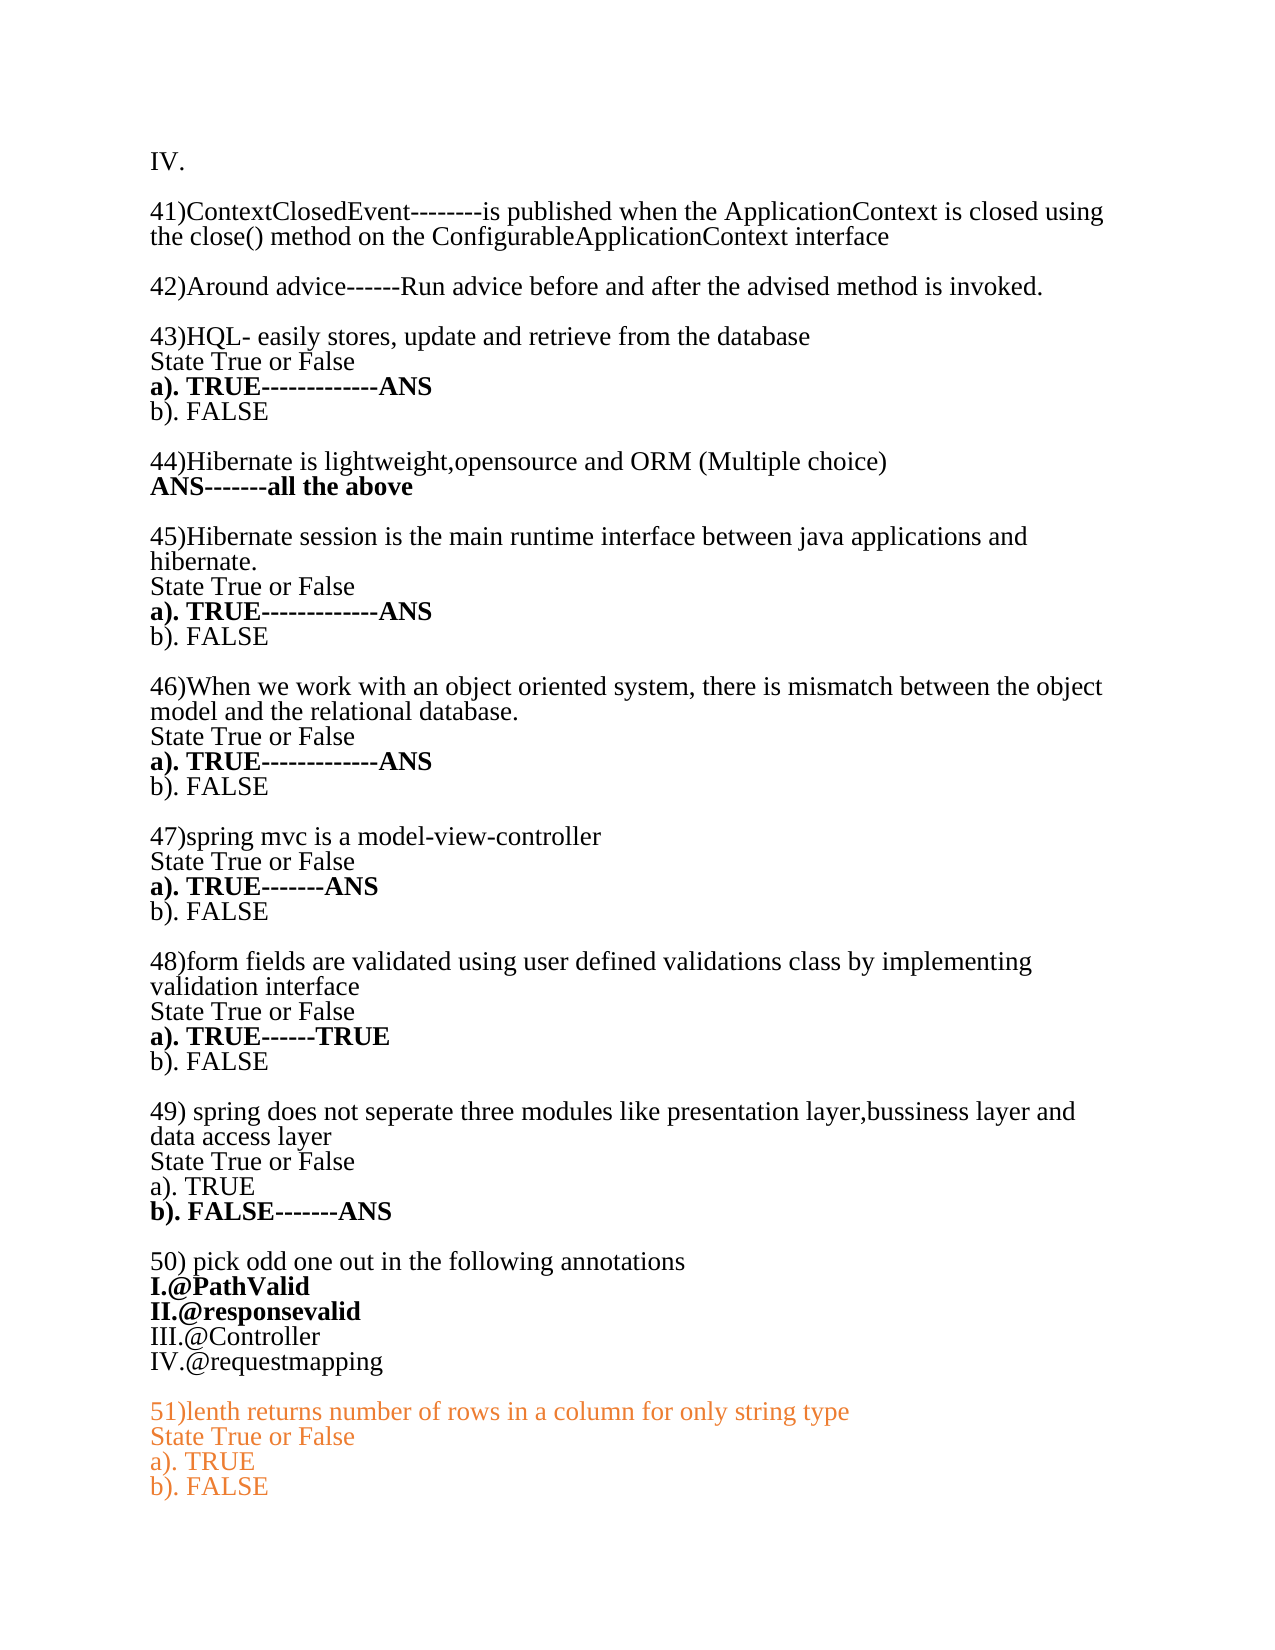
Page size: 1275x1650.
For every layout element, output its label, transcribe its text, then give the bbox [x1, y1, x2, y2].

text State True or False [150, 1150, 1125, 1175]
text 51)lenth returns number of rows in a column for only string type [150, 1400, 1125, 1425]
text State True or False [150, 350, 1125, 375]
text b). FALSE [150, 900, 1125, 925]
text a). TRUE [150, 1175, 1125, 1200]
text 41)ContextClosedEvent--------is published when the ApplicationContext is closed using the close() method on the ConfigurableApplicationContext interface [150, 200, 1125, 250]
text 49) spring does not seperate three modules like presentation layer,bussiness layer and data access layer [150, 1100, 1125, 1150]
text III.@Controller [150, 1325, 1125, 1350]
text a). TRUE [150, 1450, 1125, 1475]
text 42)Around advice------Run advice before and after the advised method is invoked. [150, 275, 1125, 300]
text a). TRUE-------------ANS [150, 600, 1125, 625]
text 50) pick odd one out in the following annotations [150, 1250, 1125, 1275]
text b). FALSE [150, 625, 1125, 650]
text ANS-------all the above [150, 475, 1125, 500]
text IV. [150, 150, 1125, 175]
text State True or False [150, 1425, 1125, 1450]
text I.@PathValid [150, 1275, 1125, 1300]
text a). TRUE-------------ANS [150, 375, 1125, 400]
text IV.@requestmapping [150, 1350, 1125, 1375]
text State True or False [150, 575, 1125, 600]
text a). TRUE-------------ANS [150, 750, 1125, 775]
text II.@responsevalid [150, 1300, 1125, 1325]
text 43)HQL- easily stores, update and retrieve from the database [150, 325, 1125, 350]
text State True or False [150, 725, 1125, 750]
text 48)form fields are validated using user defined validations class by implementing validation interface [150, 950, 1125, 1000]
text b). FALSE-------ANS [150, 1200, 1125, 1225]
text a). TRUE------TRUE [150, 1025, 1125, 1050]
text b). FALSE [150, 1475, 1125, 1500]
text 47)spring mvc is a model-view-controller [150, 825, 1125, 850]
text b). FALSE [150, 1050, 1125, 1075]
text b). FALSE [150, 775, 1125, 800]
text b). FALSE [150, 400, 1125, 425]
text a). TRUE-------ANS [150, 875, 1125, 900]
text State True or False [150, 1000, 1125, 1025]
text 44)Hibernate is lightweight,opensource and ORM (Multiple choice) [150, 450, 1125, 475]
text State True or False [150, 850, 1125, 875]
text 45)Hibernate session is the main runtime interface between java applications and hibernate. [150, 525, 1125, 575]
text 46)When we work with an object oriented system, there is mismatch between the object model and the relational database. [150, 675, 1125, 725]
